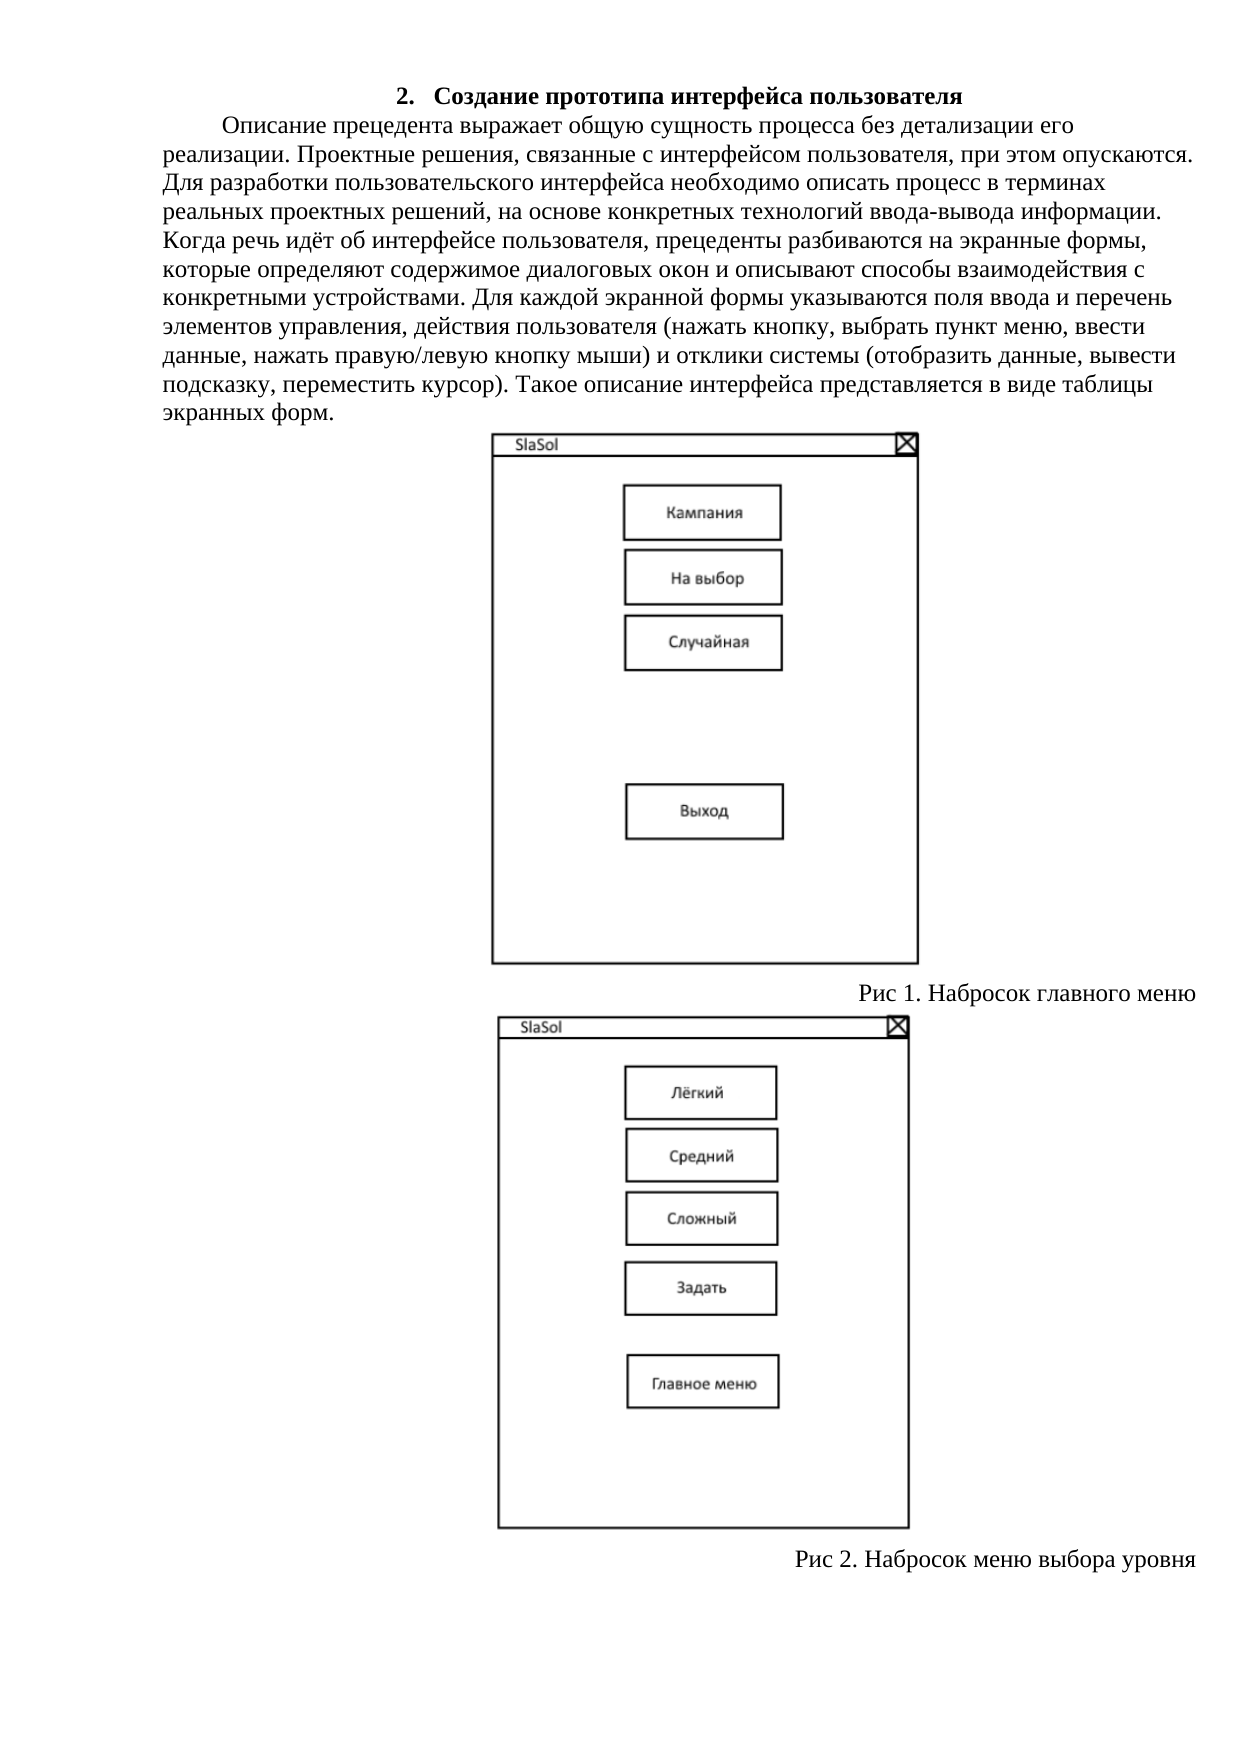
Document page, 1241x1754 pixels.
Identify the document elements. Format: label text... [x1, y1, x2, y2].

text Рис 2. Набросок меню выбора уровня [162, 1544, 1196, 1573]
text Описание прецедента выражает общую сущность процесса без детализации его реализации. Проектные решения, связанные с интерфейсом пользователя, при этом опускаются. Для разработки пользовательского интерфейса необходимо описать процесс в терминах реальных проектных решений, на основе конкретных технологий ввода-вывода информации. Когда речь идёт об интерфейсе пользователя, прецеденты разбиваются на экранные формы, которые определяют содержимое диалоговых окон и описывают способы взаимодействия с конкретными устройствами. Для каждой экранной формы указываются поля ввода и перечень элементов управления, действия пользователя (нажать кнопку, выбрать пункт меню, ввести данные, нажать правую/левую кнопку мыши) и отклики системы (отобразить данные, вывести подсказку, переместить курсор). Такое описание интерфейса представляется в виде таблицы экранных форм. [162, 110, 1196, 426]
list Создание прототипа интерфейса пользователя [162, 81, 1196, 110]
picture [483, 426, 934, 979]
text Рис 1. Набросок главного меню [162, 978, 1196, 1007]
picture [476, 1007, 942, 1544]
